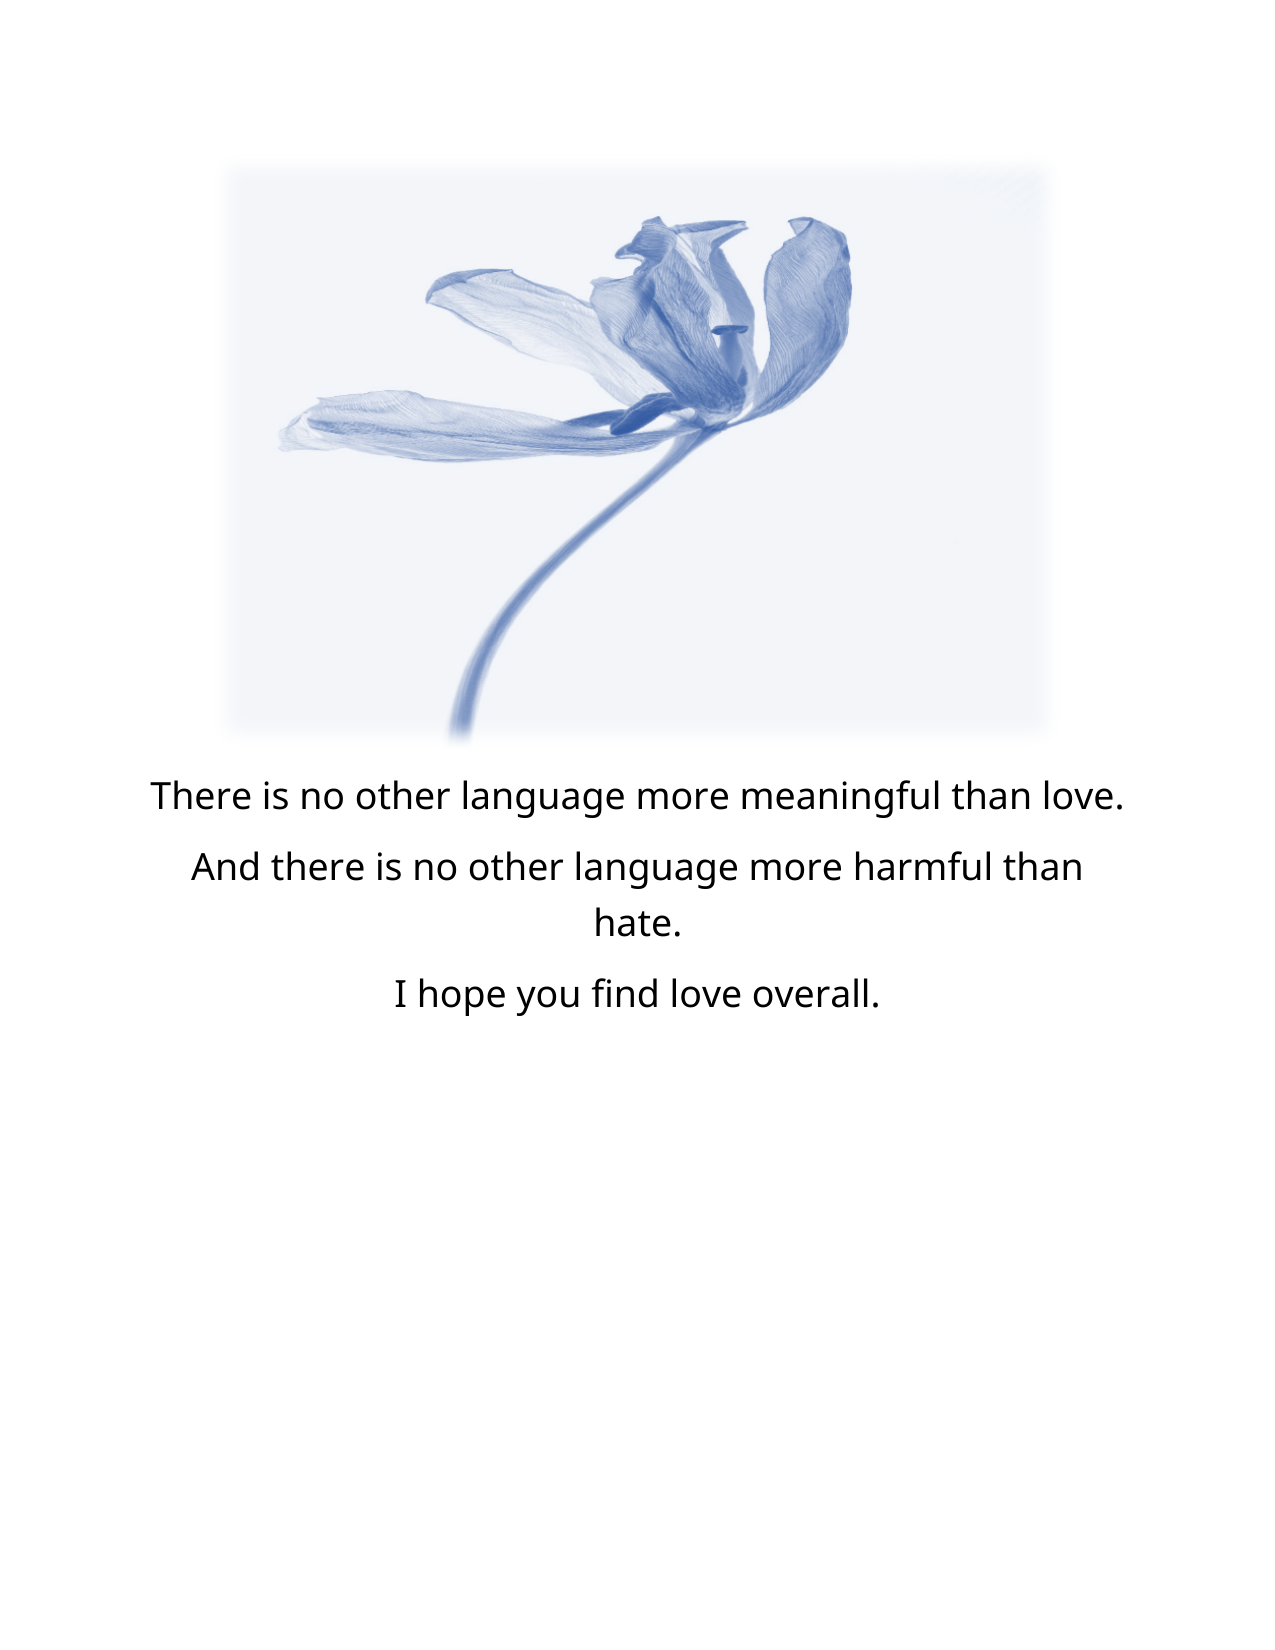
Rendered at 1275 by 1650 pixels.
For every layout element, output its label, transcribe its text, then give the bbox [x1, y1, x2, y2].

text There is no other language more meaningful than love. [150, 769, 1125, 820]
text And there is no other language more harmful than hate. [150, 841, 1125, 947]
text I hope you find love overall. [150, 968, 1125, 1019]
